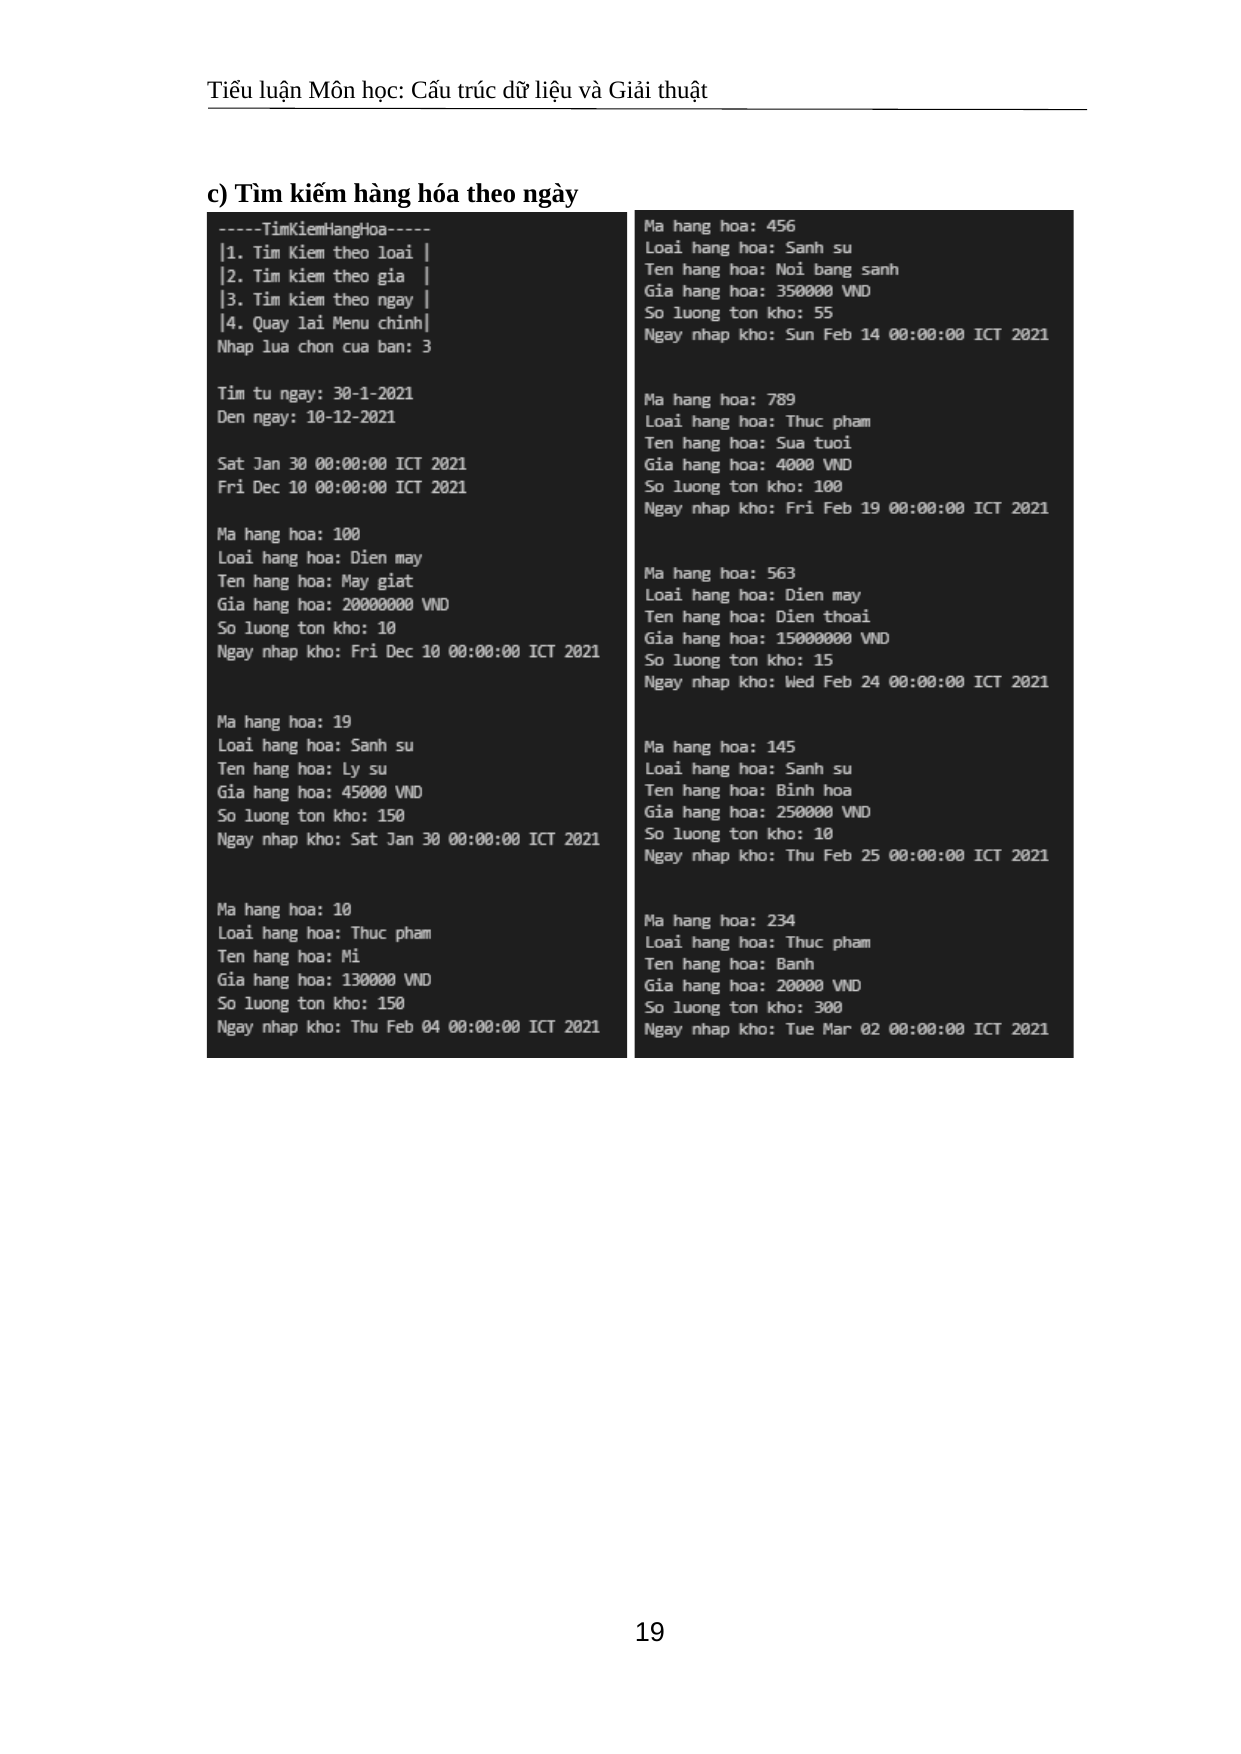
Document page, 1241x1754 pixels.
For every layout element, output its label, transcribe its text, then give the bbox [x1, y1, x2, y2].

subtitle c) Tìm kiếm hàng hóa theo ngày [207, 177, 1092, 208]
picture [206, 212, 628, 1058]
picture [634, 210, 1074, 1058]
